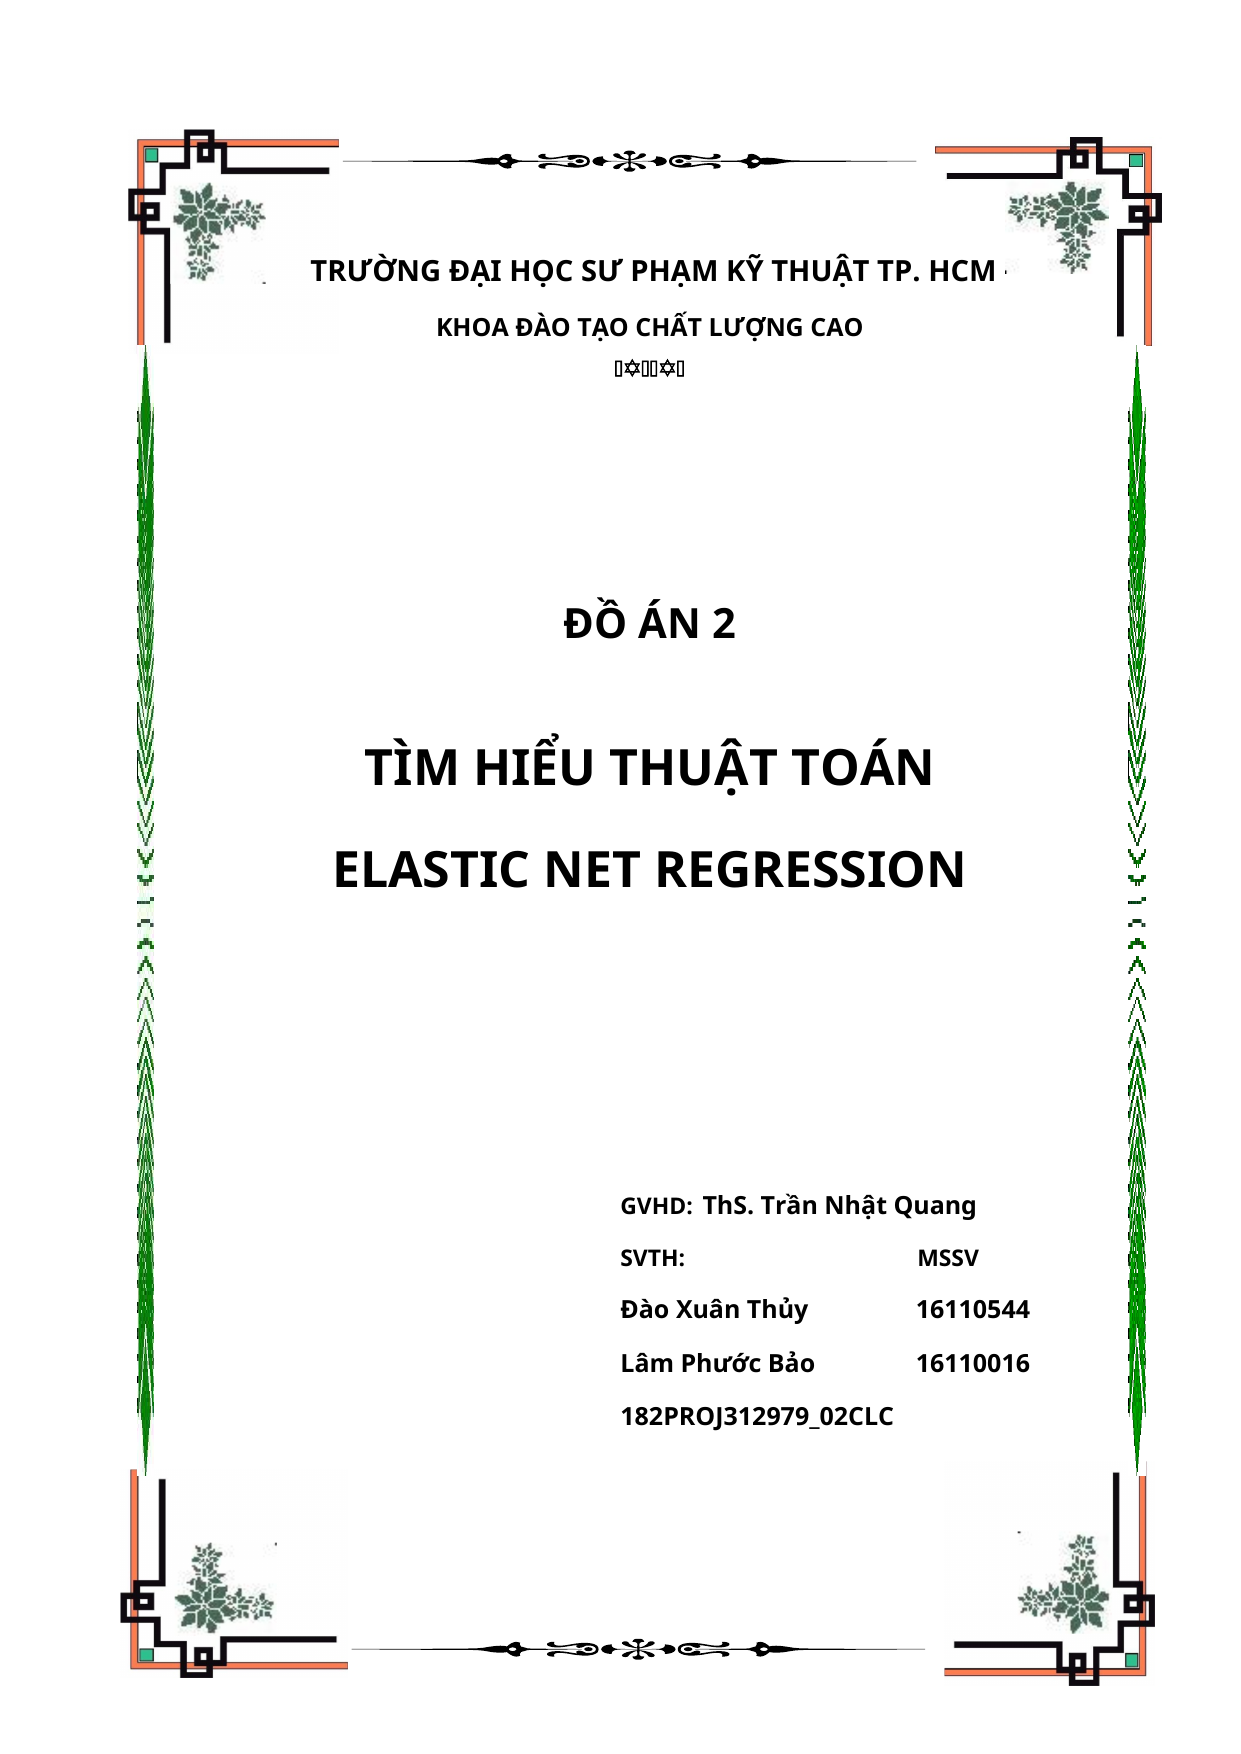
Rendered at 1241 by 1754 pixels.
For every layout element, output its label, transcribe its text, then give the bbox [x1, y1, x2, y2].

picture [171, 183, 265, 283]
text TRƯỜNG ĐẠI HỌC SƯ PHẠM KỸ THUẬT TP. HCM [177, 250, 1122, 289]
picture [935, 137, 1162, 346]
text Đào Xuân Thủy 16110544 [620, 1292, 1122, 1326]
text KHOA ĐÀO TẠO CHẤT LƯỢNG CAO [177, 309, 1122, 343]
text TÌM HIỂU THUẬT TOÁN [177, 732, 1122, 800]
picture [945, 1462, 1155, 1686]
text SVTH: MSSV [620, 1241, 1122, 1273]
text 182PROJ312979_02CLC [620, 1399, 1122, 1433]
text Lâm Phước Bảo 16110016 [620, 1345, 1122, 1379]
picture [121, 130, 347, 1678]
text GVHD: ThS. Trần Nhật Quang [620, 1188, 1122, 1222]
text ĐỒ ÁN 2 [177, 594, 1122, 651]
text ELASTIC NET REGRESSION [177, 834, 1122, 902]
